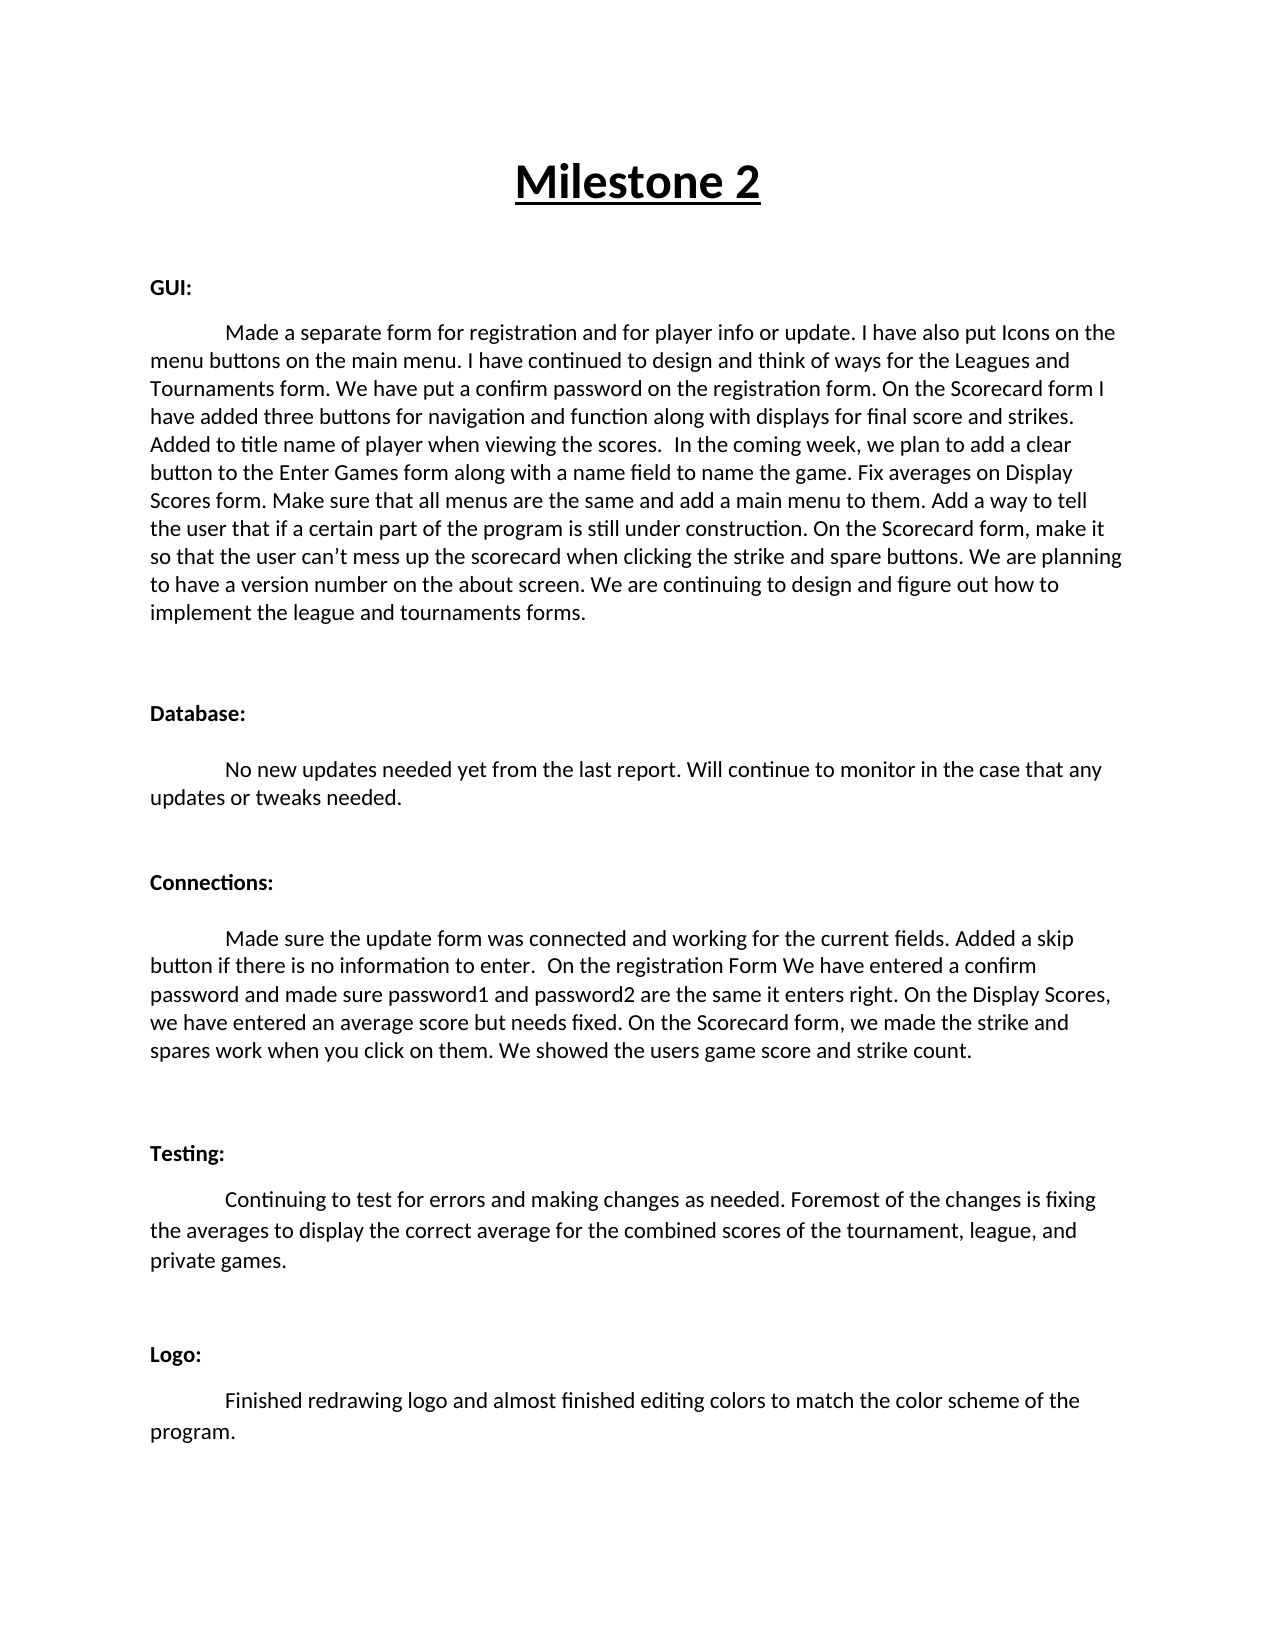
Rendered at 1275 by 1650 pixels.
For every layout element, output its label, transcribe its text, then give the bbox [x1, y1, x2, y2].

text Finished redrawing logo and almost finished editing colors to match the color scheme of the program. [150, 1387, 1125, 1445]
text Database: [150, 699, 1125, 727]
text Logo: [150, 1340, 1125, 1368]
text GUI: [150, 273, 1125, 301]
text Connections: [150, 868, 1125, 896]
text Milestone 2 [150, 150, 1125, 211]
text Made sure the update form was connected and working for the current fields. Added a skip button if there is no information to enter. On the registration Form We have entered a confirm password and made sure password1 and password2 are the same it enters right. On the Display Scores, we have entered an average score but needs fixed. On the Scorecard form, we made the strike and spares work when you click on them. We showed the users game score and strike count. [150, 924, 1125, 1064]
text No new updates needed yet from the last report. Will continue to monitor in the case that any updates or tweaks needed. [150, 756, 1125, 812]
text Made a separate form for registration and for player info or update. I have also put Icons on the menu buttons on the main menu. I have continued to design and think of ways for the Leagues and Tournaments form. We have put a confirm password on the registration form. On the Scorecard form I have added three buttons for navigation and function along with displays for final score and strikes. Added to title name of player when viewing the scores. In the coming week, we plan to add a clear button to the Enter Games form along with a name field to name the game. Fix averages on Display Scores form. Make sure that all menus are the same and add a main menu to them. Add a way to tell the user that if a certain part of the program is still under construction. On the Scorecard form, make it so that the user can’t mess up the scorecard when clicking the strike and spare buttons. We are planning to have a version number on the about screen. We are continuing to design and figure out how to implement the league and tournaments forms. [150, 318, 1125, 626]
text Testing: [150, 1139, 1125, 1167]
text Continuing to test for errors and making changes as needed. Foremost of the changes is fixing the averages to display the correct average for the combined scores of the tournament, league, and private games. [150, 1186, 1125, 1274]
